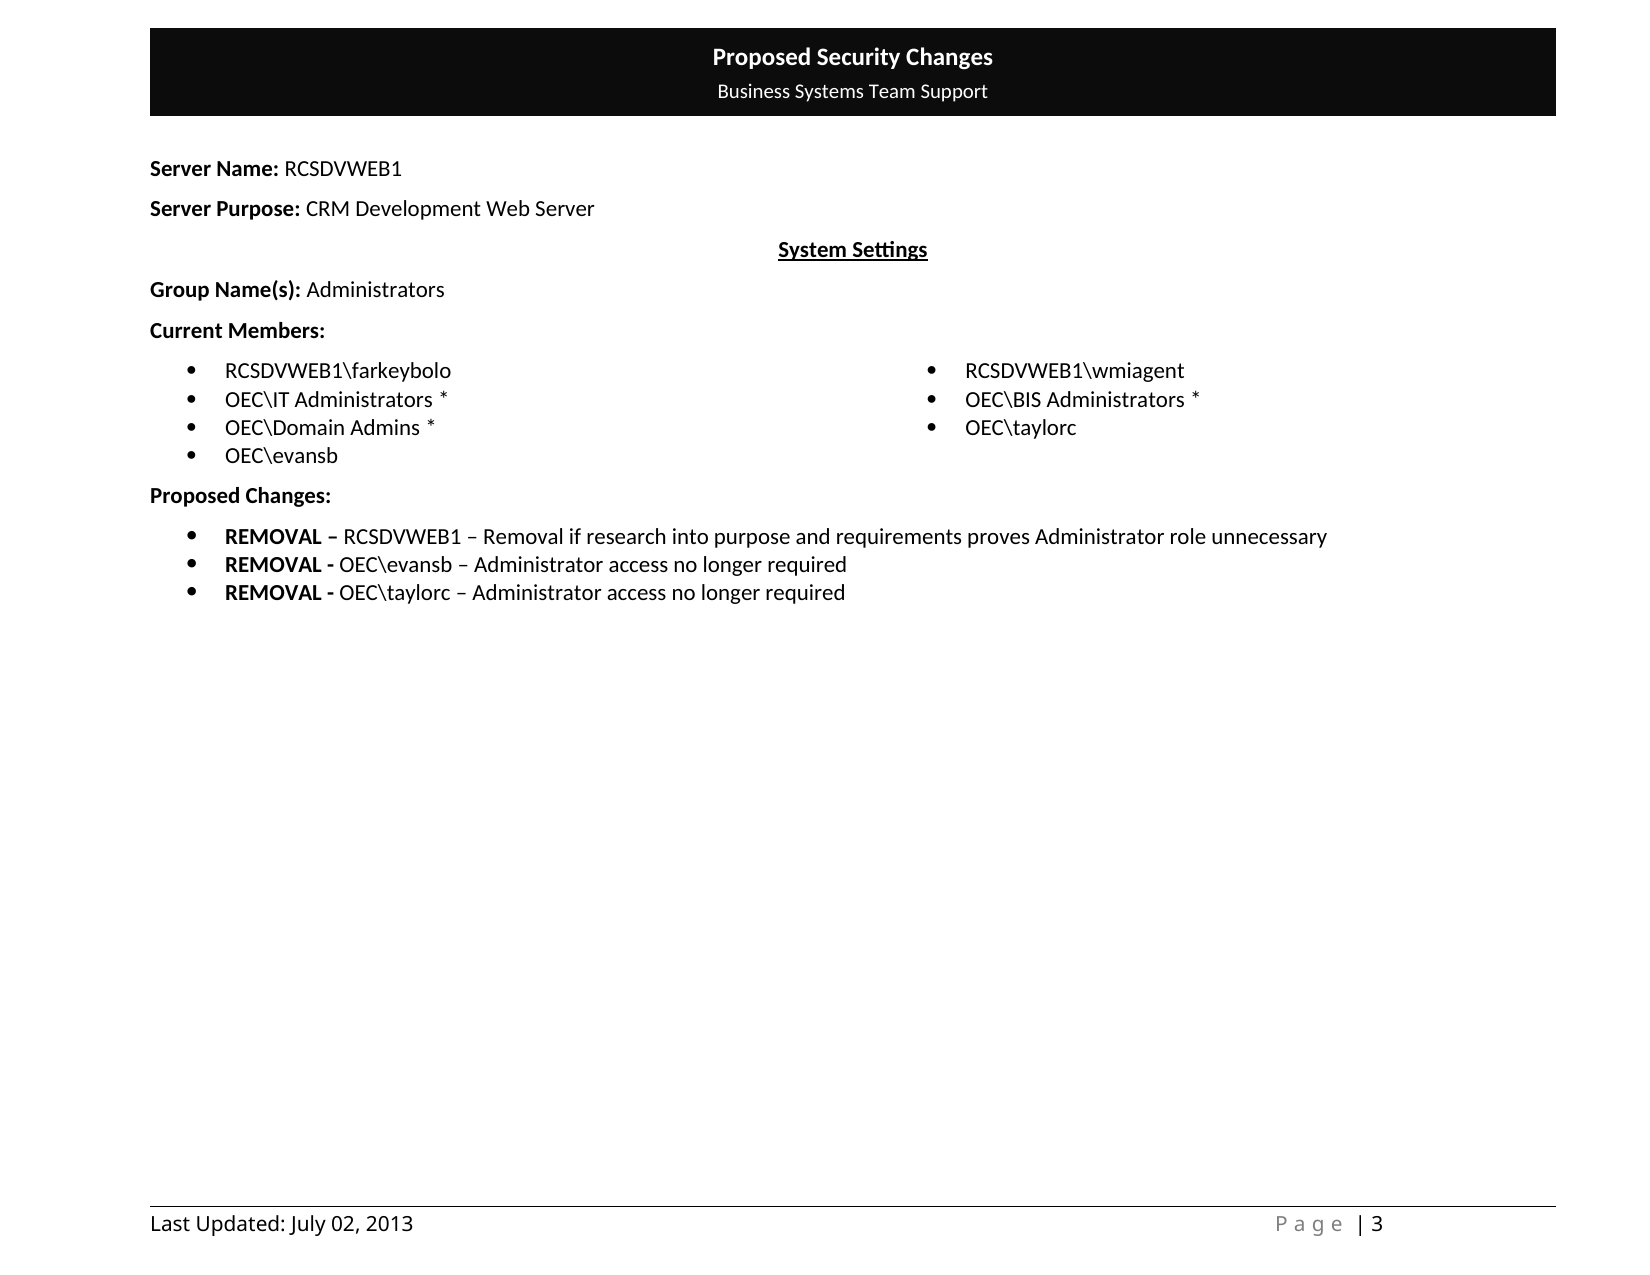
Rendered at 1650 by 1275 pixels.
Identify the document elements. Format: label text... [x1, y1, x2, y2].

list REMOVAL - OEC\evansb – Administrator access no longer required [187, 550, 1556, 578]
list OEC\BIS Administrators * [928, 385, 1556, 413]
list OEC\Domain Admins * [187, 413, 815, 441]
text Current Members: [150, 316, 1556, 344]
text Group Name(s): Administrators [150, 276, 1556, 304]
list REMOVAL – RCSDVWEB1 – Removal if research into purpose and requirements proves Administrator role unnecessary [187, 522, 1556, 550]
list OEC\taylorc [928, 413, 1556, 441]
text Proposed Changes: [150, 481, 1556, 509]
text Server Name: RCSDVWEB1 [150, 154, 1556, 182]
list RCSDVWEB1\wmiagent [928, 357, 1556, 385]
text System Settings [150, 235, 1556, 263]
list REMOVAL - OEC\taylorc – Administrator access no longer required [187, 578, 1556, 606]
list OEC\IT Administrators * [187, 385, 815, 413]
text Server Purpose: CRM Development Web Server [150, 194, 1556, 223]
list RCSDVWEB1\farkeybolo [187, 357, 815, 385]
list OEC\evansb [187, 441, 815, 469]
